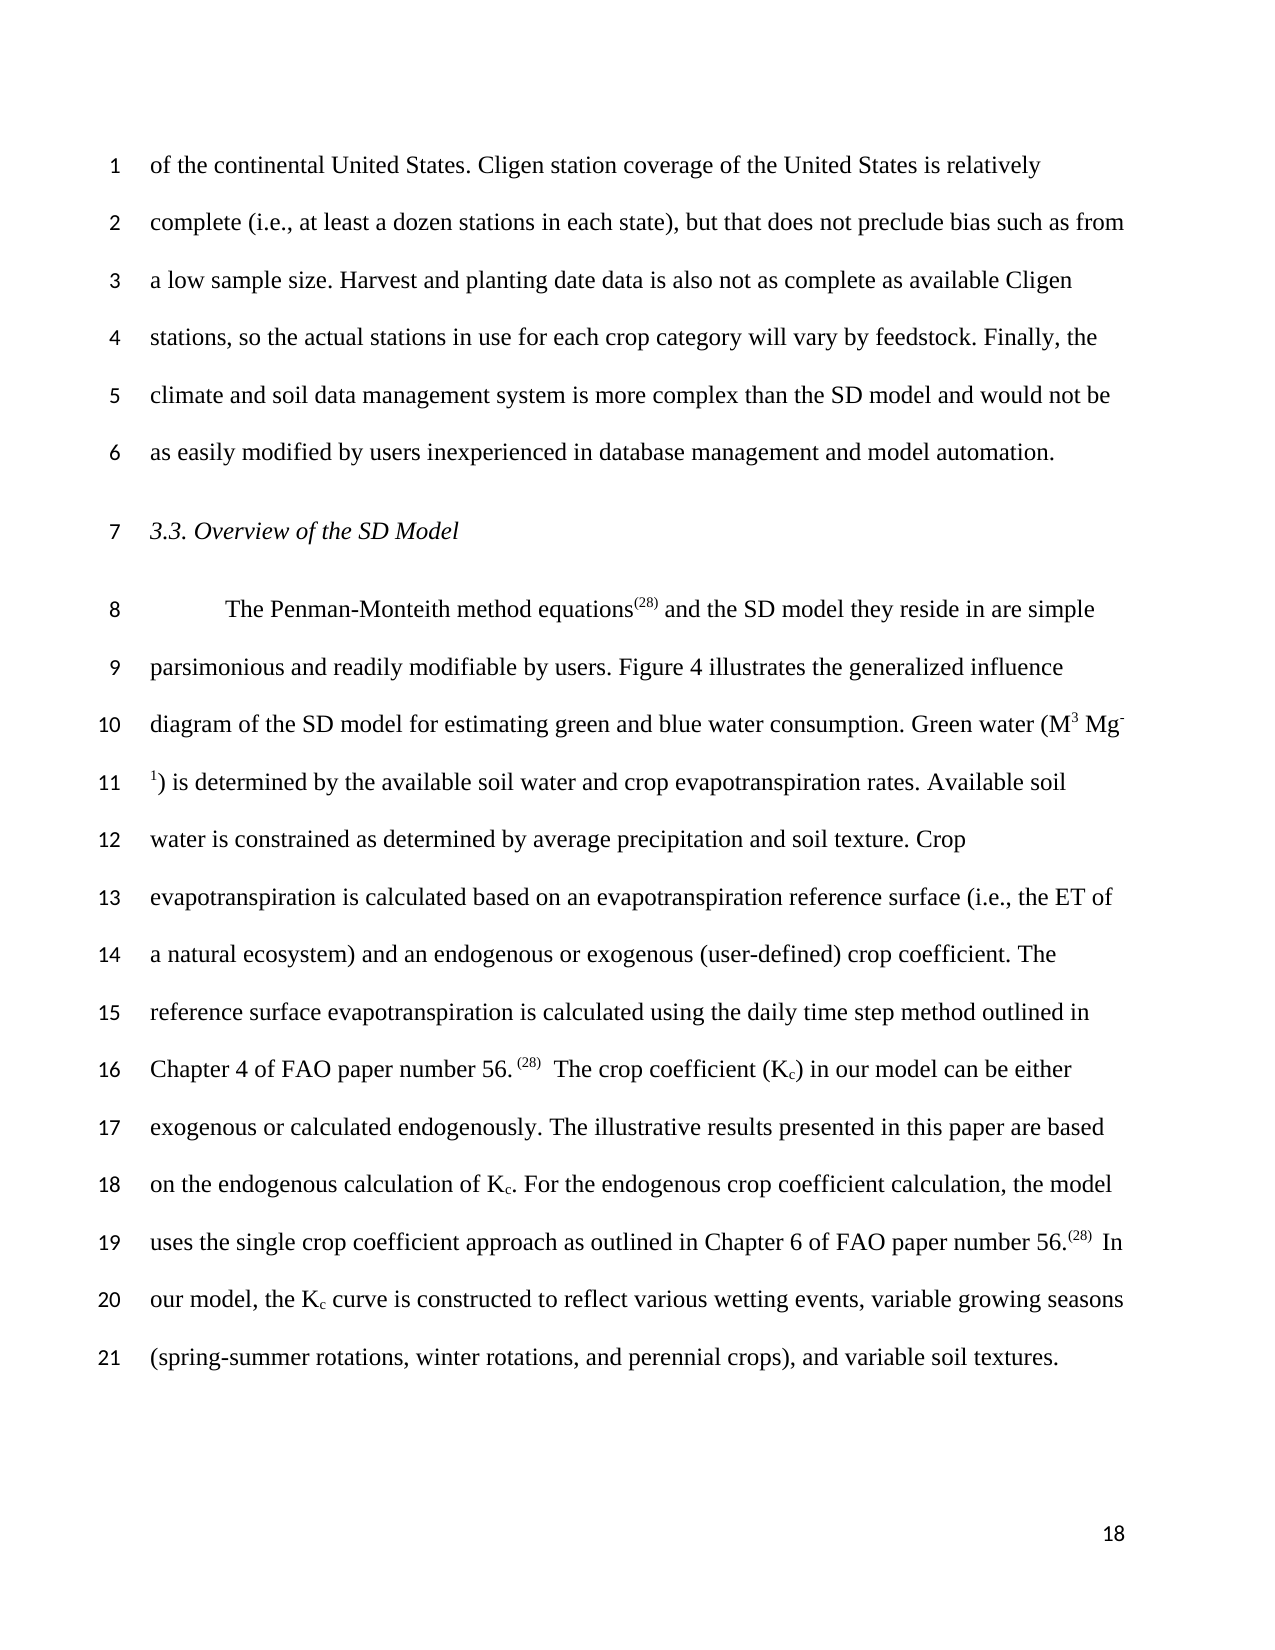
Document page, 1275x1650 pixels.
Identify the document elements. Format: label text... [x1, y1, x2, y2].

text 3.3. Overview of the SD Model [150, 516, 1125, 544]
text The Penman-Monteith method equations(28) and the SD model they reside in are simple parsimonious and readily modifiable by users. Figure 4 illustrates the generalized influence diagram of the SD model for estimating green and blue water consumption. Green water (M3 Mg-1) is determined by the available soil water and crop evapotranspiration rates. Available soil water is constrained as determined by average precipitation and soil texture. Crop evapotranspiration is calculated based on an evapotranspiration reference surface (i.e., the ET of a natural ecosystem) and an endogenous or exogenous (user-defined) crop coefficient. The reference surface evapotranspiration is calculated using the daily time step method outlined in Chapter 4 of FAO paper number 56. (28) The crop coefficient (Kc) in our model can be either exogenous or calculated endogenously. The illustrative results presented in this paper are based on the endogenous calculation of Kc. For the endogenous crop coefficient calculation, the model uses the single crop coefficient approach as outlined in Chapter 6 of FAO paper number 56.(28) In our model, the Kc curve is constructed to reflect various wetting events, variable growing seasons (spring-summer rotations, winter rotations, and perennial crops), and variable soil textures. [150, 594, 1125, 1370]
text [150, 150, 1125, 466]
